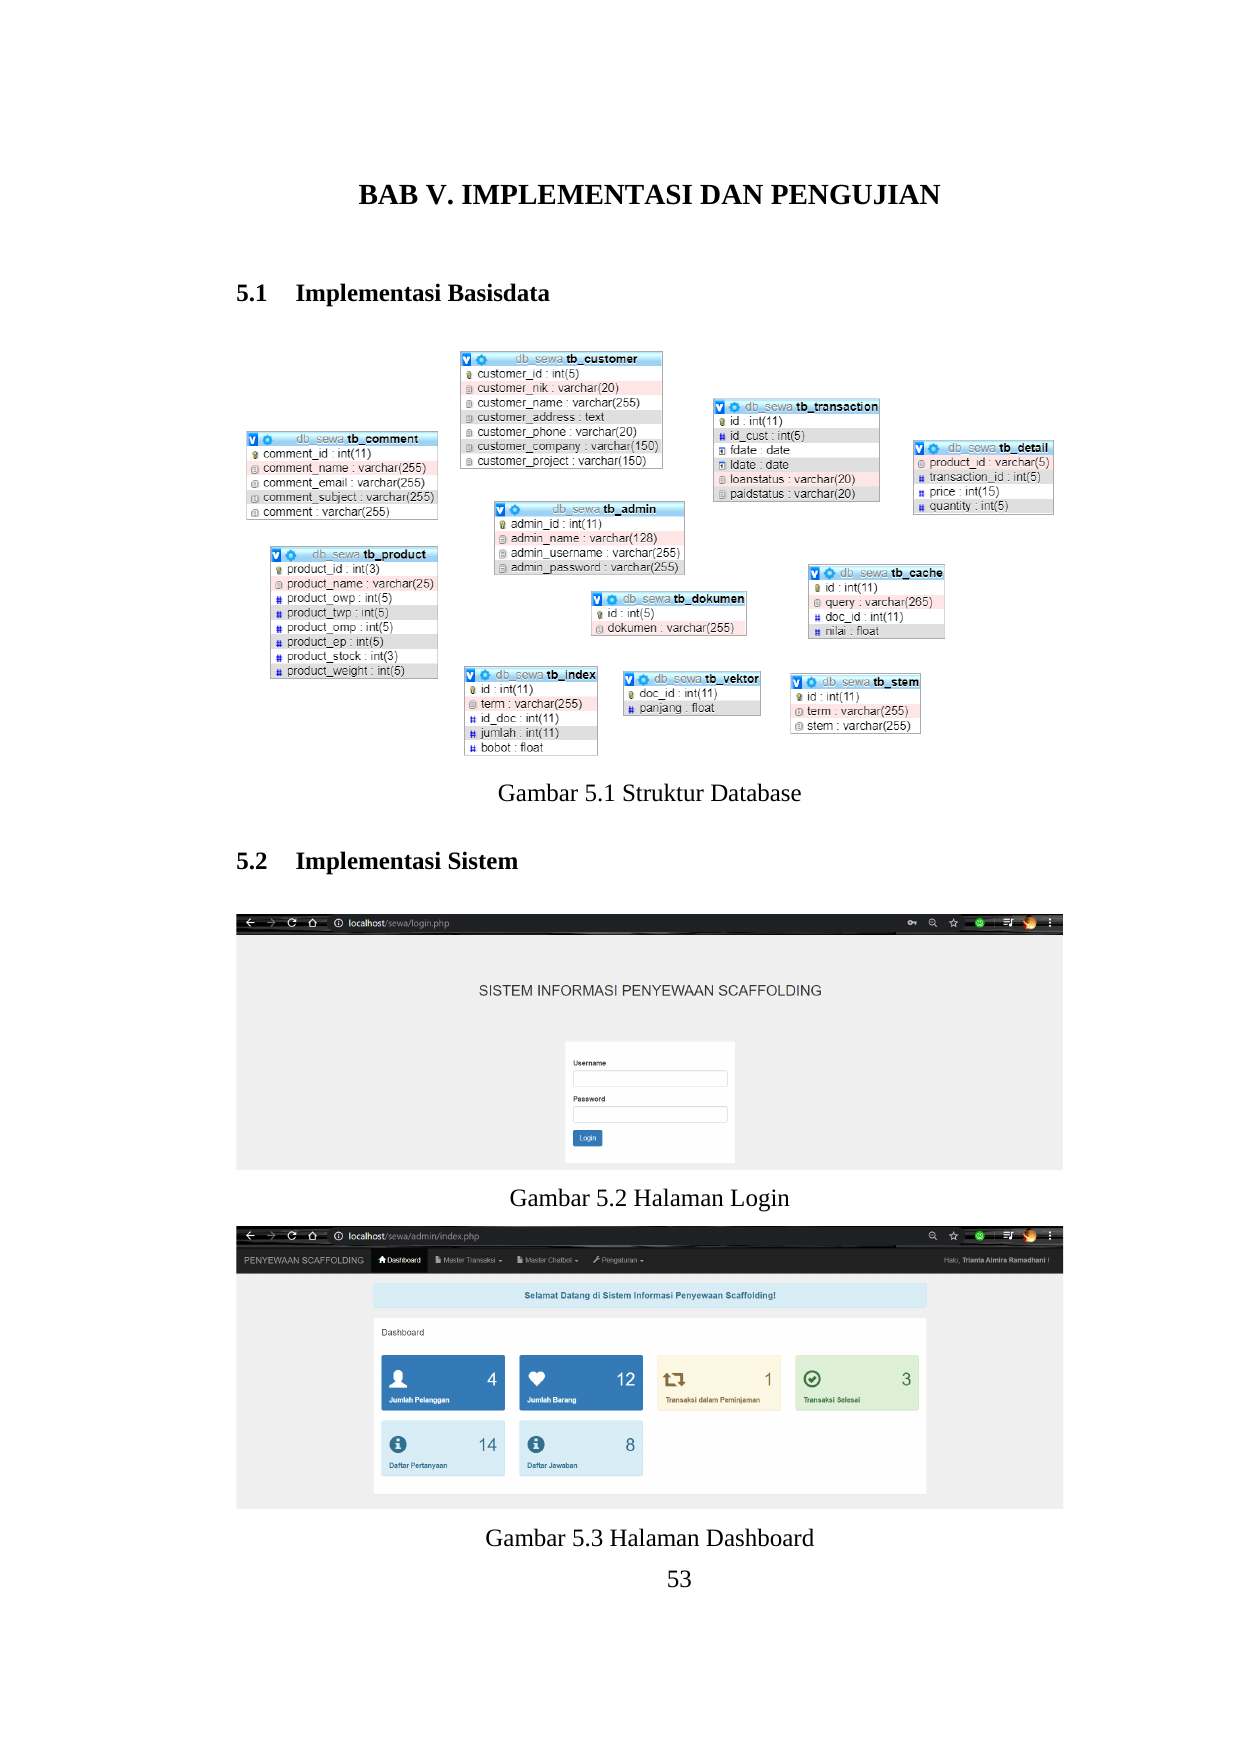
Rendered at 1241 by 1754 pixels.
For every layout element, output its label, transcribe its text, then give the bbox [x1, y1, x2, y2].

text Gambar 5.1 Struktur Database [236, 778, 1063, 807]
list Implementasi Sistem [236, 846, 1063, 875]
picture [236, 914, 1063, 1170]
list Implementasi Basisdata [236, 278, 1063, 307]
list BAB V. IMPLEMENTASI DAN PENGUJIAN [236, 177, 1063, 211]
picture [240, 346, 1060, 764]
text Gambar 5.3 Halaman Dashboard [236, 1523, 1063, 1552]
picture [236, 1226, 1064, 1509]
text Gambar 5.2 Halaman Login [236, 1183, 1063, 1212]
